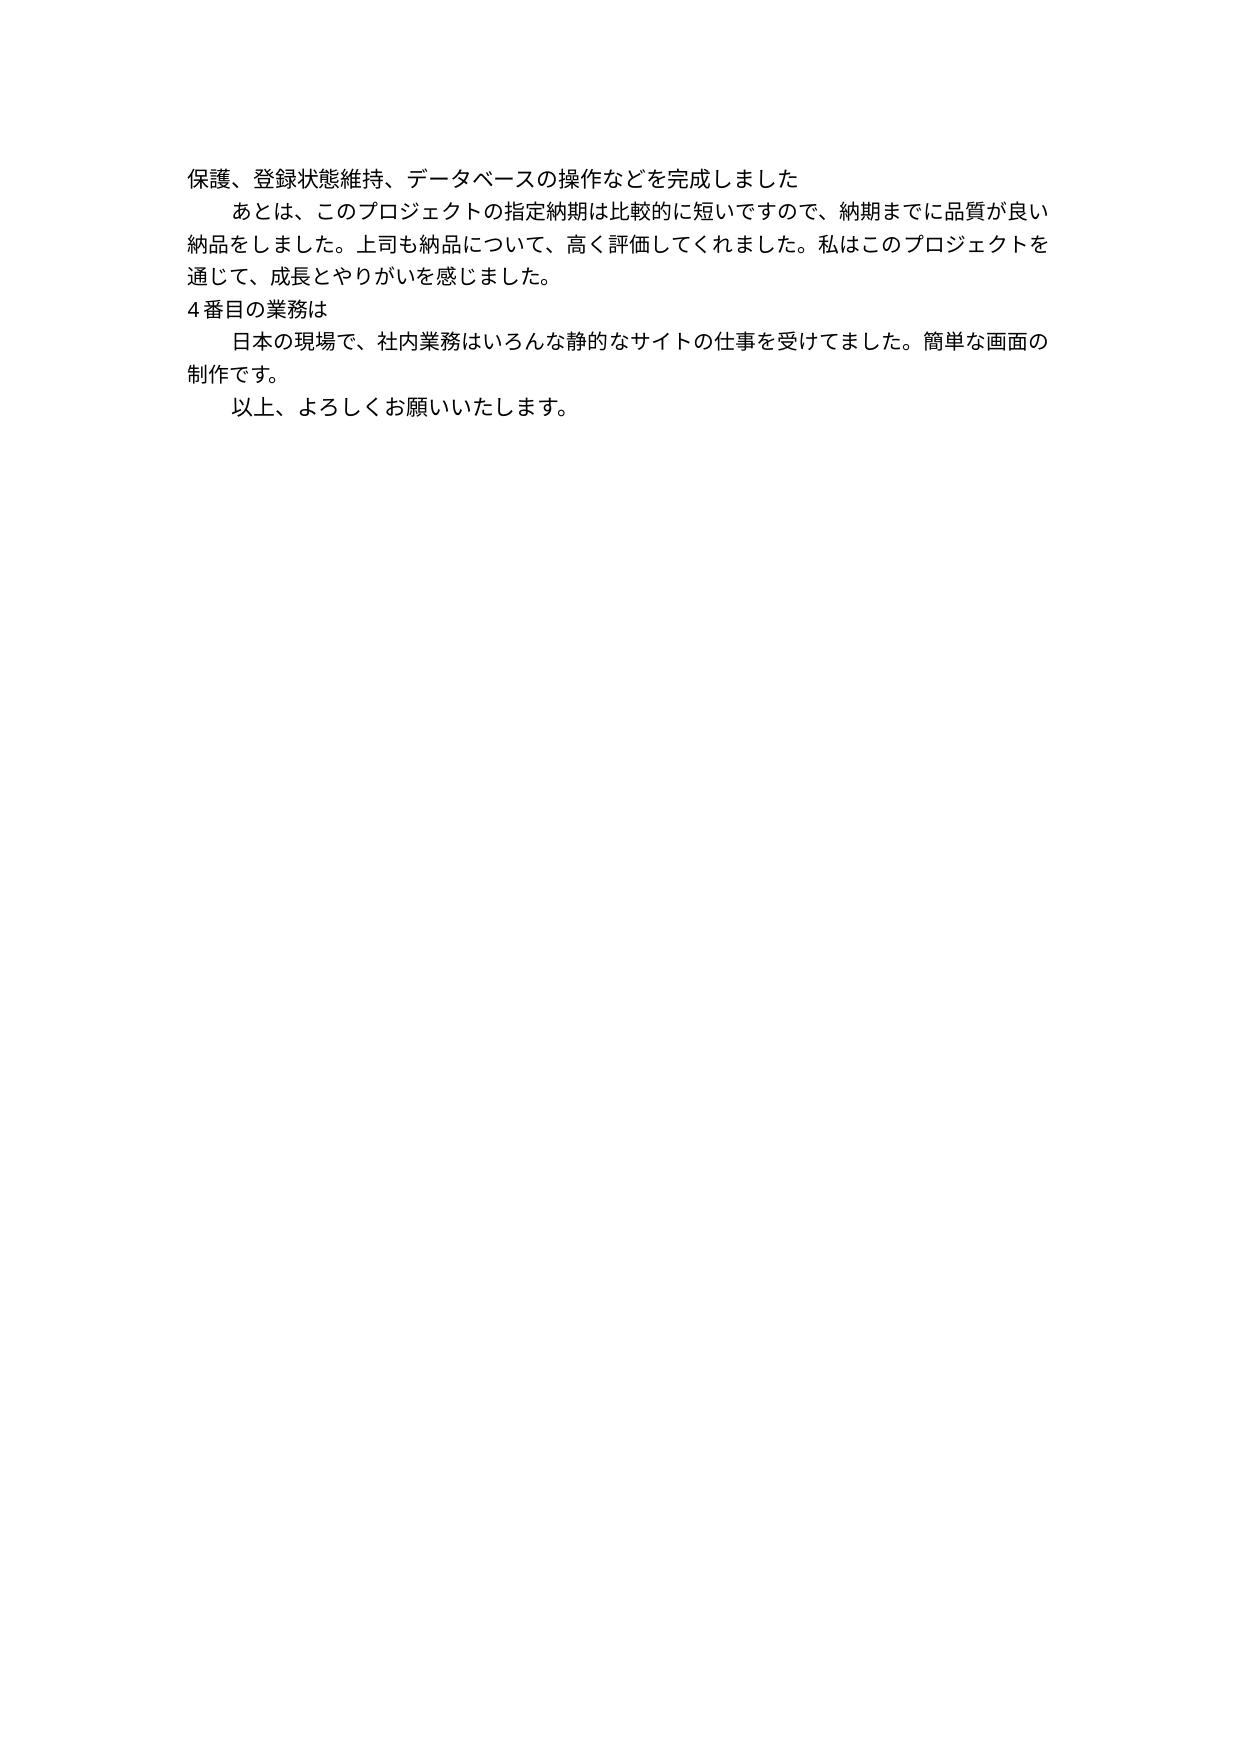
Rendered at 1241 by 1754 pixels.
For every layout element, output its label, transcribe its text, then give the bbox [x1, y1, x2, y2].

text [187, 162, 1053, 194]
text 4番目の業務は [187, 292, 1053, 324]
text あとは、このプロジェクトの指定納期は比較的に短いですので、納期までに品質が良い納品をしました。上司も納品について、高く評価してくれました。私はこのプロジェクトを通じて、成長とやりがいを感じました。 [187, 194, 1053, 292]
text 日本の現場で、社内業務はいろんな静的なサイトの仕事を受けてました。簡単な画面の制作です。 [187, 324, 1053, 389]
text 以上、よろしくお願いいたします。 [187, 389, 1053, 422]
